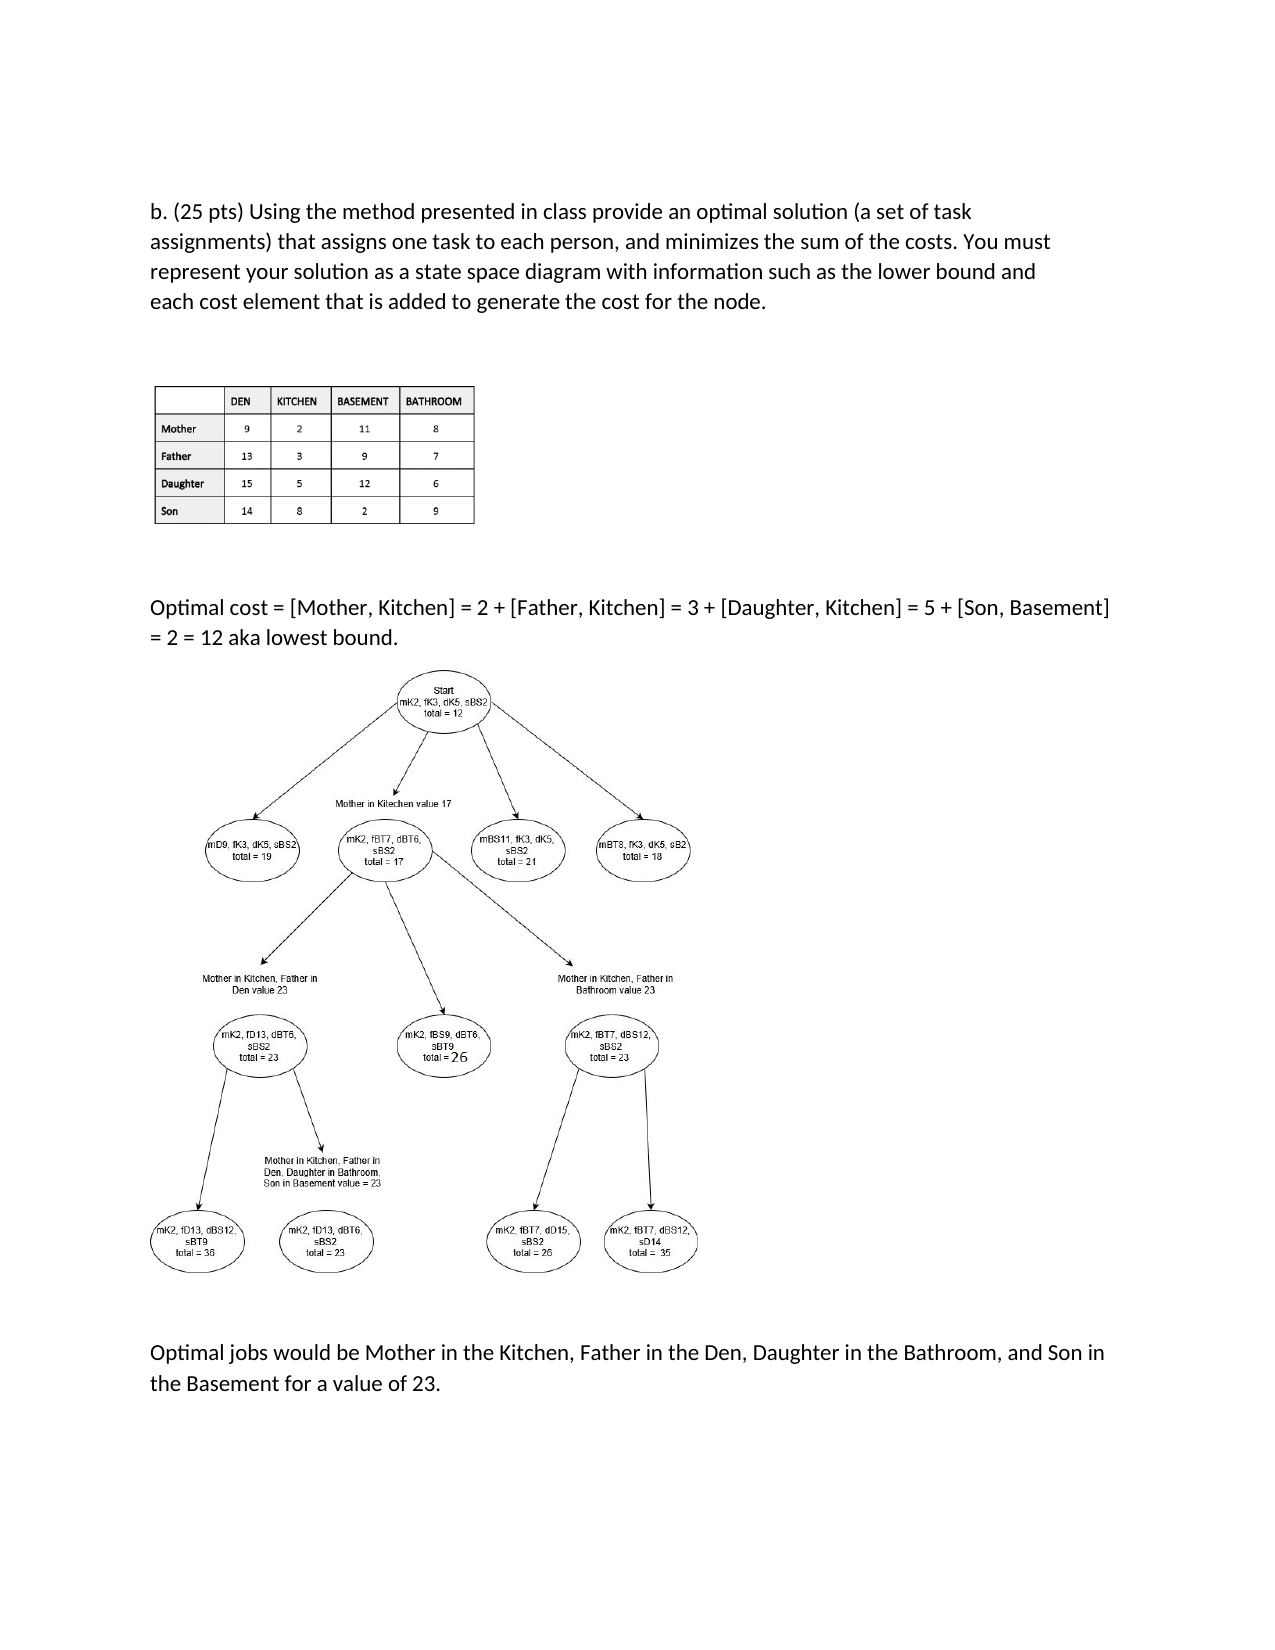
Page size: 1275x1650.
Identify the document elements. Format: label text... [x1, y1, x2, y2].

text Optimal cost = [Mother, Kitchen] = 2 + [Father, Kitchen] = 3 + [Daughter, Kitchen] = 5 + [Son, Basement] = 2 = 12 aka lowest bound. [150, 593, 1125, 652]
text b. (25 pts) Using the method presented in class provide an optimal solution (a set of task assignments) that assigns one task to each person, and minimizes the sum of the costs. You must represent your solution as a state space diagram with information such as the lower bound and each cost element that is added to generate the cost for the node. [150, 197, 1125, 316]
picture [150, 381, 479, 528]
text Optimal jobs would be Mother in the Kitchen, Father in the Den, Daughter in the Bathroom, and Son in the Basement for a value of 23. [150, 1338, 1125, 1397]
picture [150, 670, 698, 1273]
